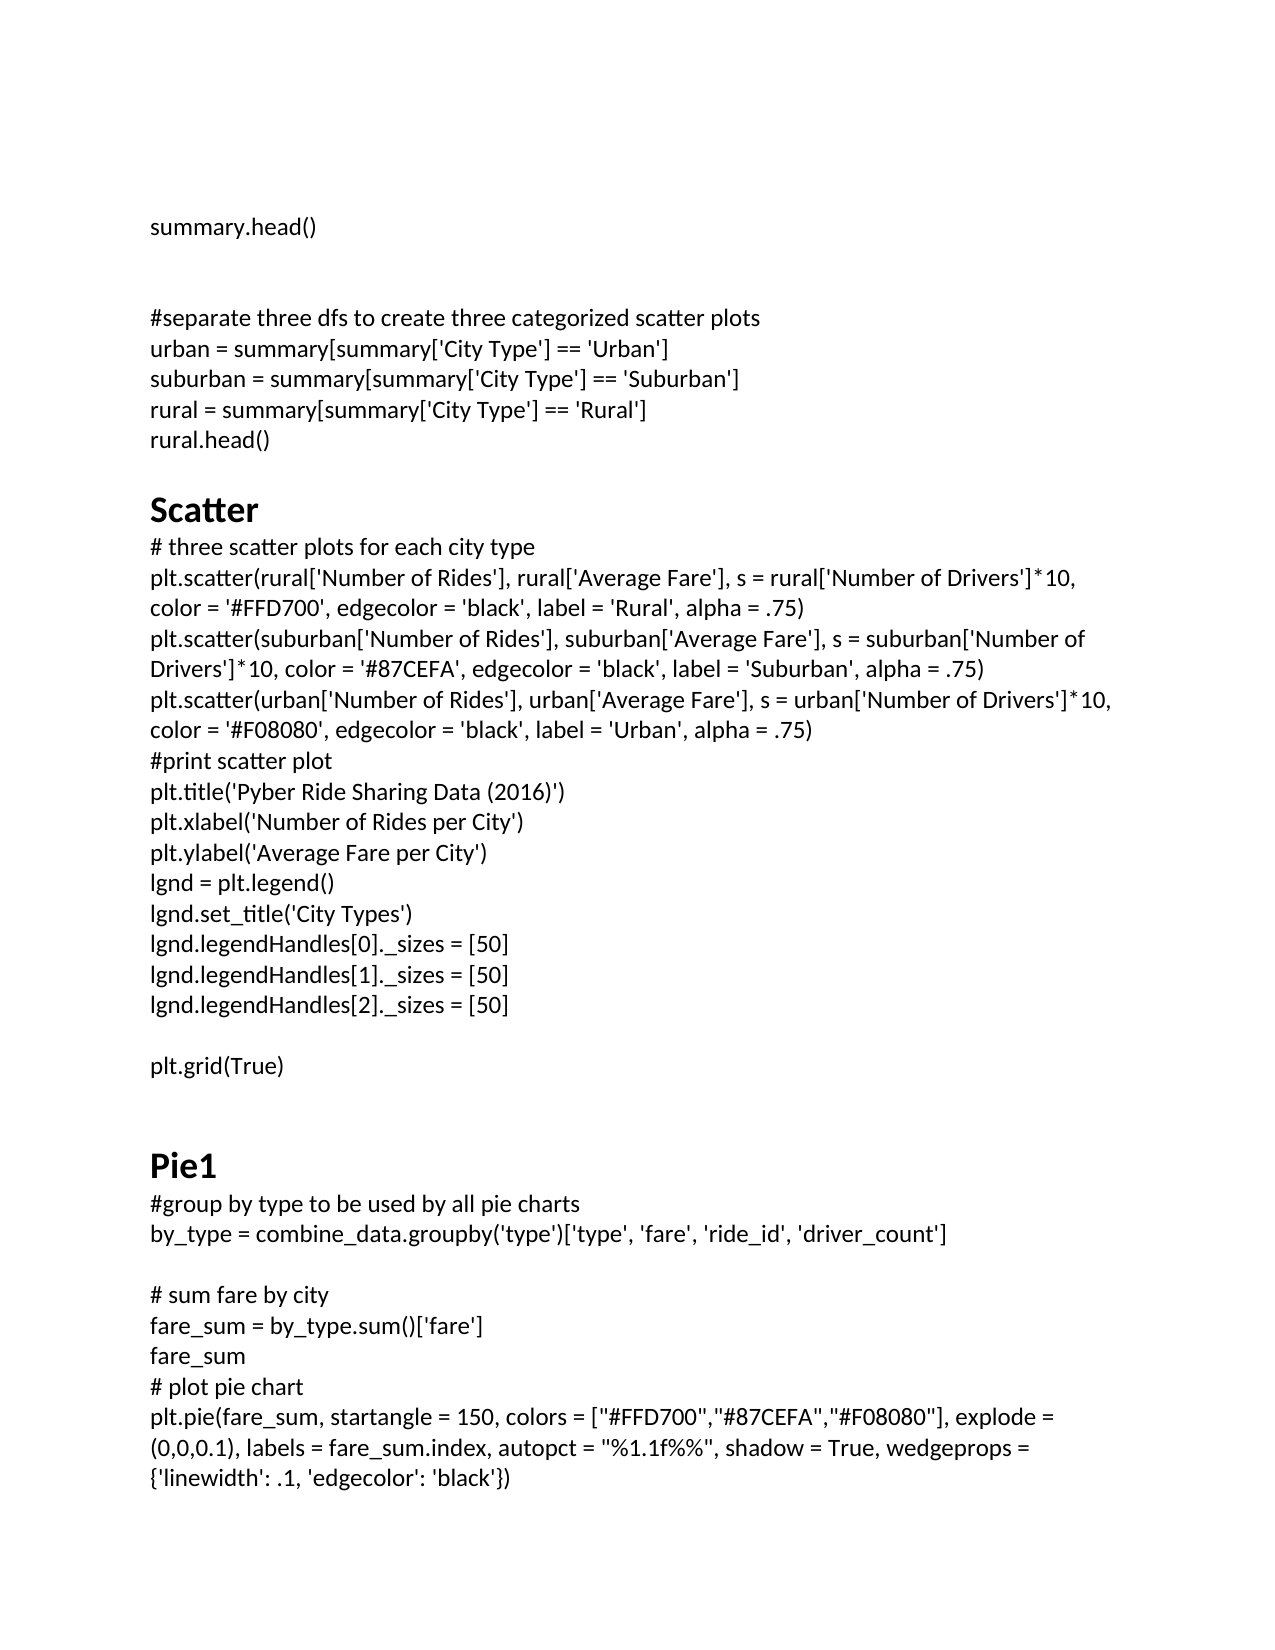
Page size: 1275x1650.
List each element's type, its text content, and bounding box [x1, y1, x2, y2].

text plt.scatter(urban['Number of Rides'], urban['Average Fare'], s = urban['Number of Drivers']*10, color = '#F08080', edgecolor = 'black', label = 'Urban', alpha = .75) [150, 684, 1125, 745]
text # plot pie chart [150, 1371, 1125, 1401]
text lgnd.legendHandles[2]._sizes = [50] [150, 989, 1125, 1020]
text plt.ylabel('Average Fare per City') [150, 837, 1125, 867]
text # three scatter plots for each city type [150, 532, 1125, 562]
text urban = summary[summary['City Type'] == 'Urban'] [150, 333, 1125, 364]
text Scatter [150, 486, 1125, 532]
text lgnd = plt.legend() [150, 867, 1125, 898]
text # sum fare by city [150, 1279, 1125, 1310]
text summary.head() [150, 211, 1125, 242]
text Pie1 [150, 1142, 1125, 1188]
text lgnd.legendHandles[1]._sizes = [50] [150, 959, 1125, 989]
text plt.title('Pyber Ride Sharing Data (2016)') [150, 776, 1125, 806]
text lgnd.legendHandles[0]._sizes = [50] [150, 928, 1125, 959]
text plt.scatter(rural['Number of Rides'], rural['Average Fare'], s = rural['Number of Drivers']*10, color = '#FFD700', edgecolor = 'black', label = 'Rural', alpha = .75) [150, 562, 1125, 623]
text rural.head() [150, 425, 1125, 455]
text fare_sum [150, 1340, 1125, 1371]
text rural = summary[summary['City Type'] == 'Rural'] [150, 394, 1125, 425]
text plt.scatter(suburban['Number of Rides'], suburban['Average Fare'], s = suburban['Number of Drivers']*10, color = '#87CEFA', edgecolor = 'black', label = 'Suburban', alpha = .75) [150, 623, 1125, 684]
text plt.pie(fare_sum, startangle = 150, colors = ["#FFD700","#87CEFA","#F08080"], explode = (0,0,0.1), labels = fare_sum.index, autopct = "%1.1f%%", shadow = True, wedgeprops = {'linewidth': .1, 'edgecolor': 'black'}) [150, 1401, 1125, 1493]
text #separate three dfs to create three categorized scatter plots [150, 303, 1125, 333]
text plt.xlabel('Number of Rides per City') [150, 806, 1125, 837]
text #print scatter plot [150, 745, 1125, 776]
text plt.grid(True) [150, 1050, 1125, 1081]
text fare_sum = by_type.sum()['fare'] [150, 1310, 1125, 1340]
text lgnd.set_title('City Types') [150, 898, 1125, 928]
text by_type = combine_data.groupby('type')['type', 'fare', 'ride_id', 'driver_count'] [150, 1218, 1125, 1249]
text suburban = summary[summary['City Type'] == 'Suburban'] [150, 364, 1125, 394]
text #group by type to be used by all pie charts [150, 1188, 1125, 1218]
